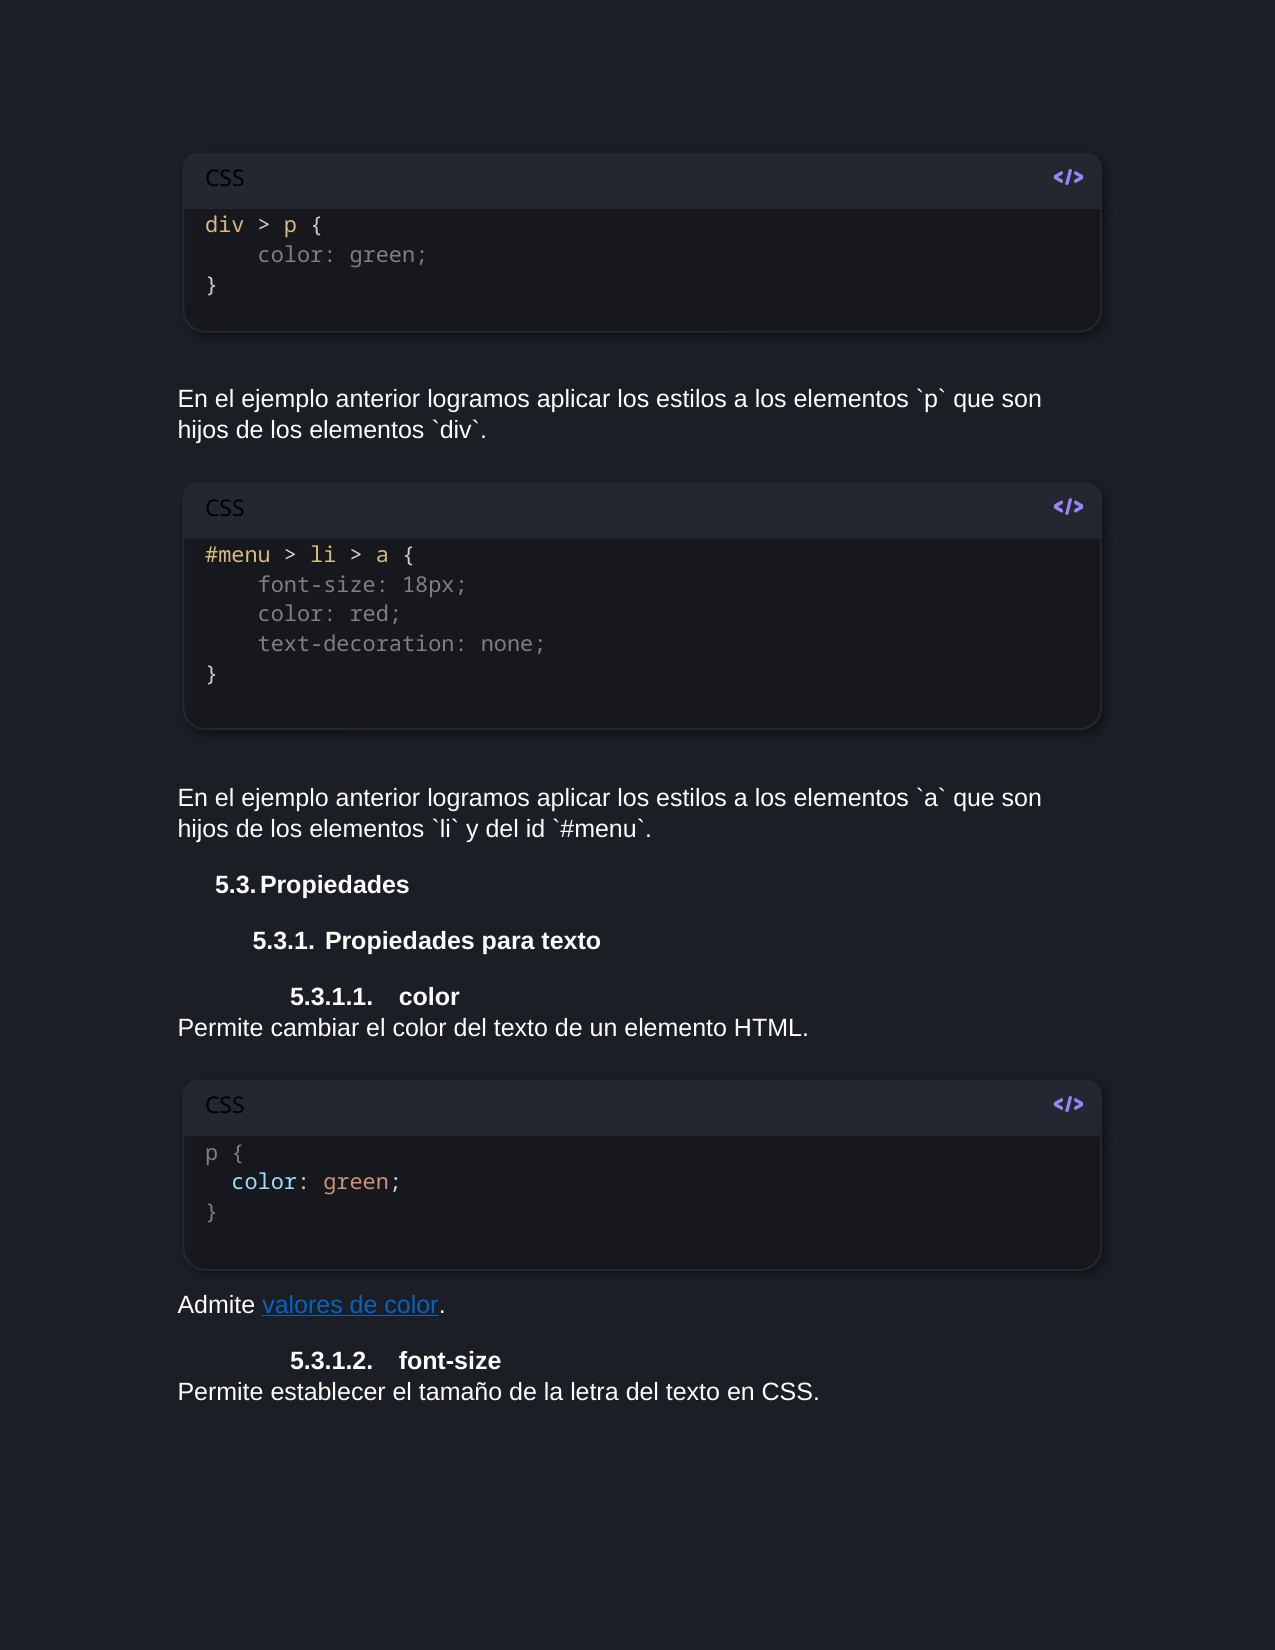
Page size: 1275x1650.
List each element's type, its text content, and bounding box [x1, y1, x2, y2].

subtitle Propiedades [215, 870, 1098, 898]
text Admite valores de color. [177, 1290, 1098, 1318]
picture [1053, 162, 1084, 192]
subtitle font-size [290, 1346, 1098, 1374]
text Permite cambiar el color del texto de un elemento HTML. [177, 1013, 1098, 1042]
subtitle Propiedades para texto [252, 926, 1098, 954]
text Permite establecer el tamaño de la letra del texto en CSS. [177, 1377, 1098, 1406]
picture [1053, 491, 1084, 522]
text En el ejemplo anterior logramos aplicar los estilos a los elementos `p` que son hijos de los elementos `div`. [177, 384, 1098, 444]
text En el ejemplo anterior logramos aplicar los estilos a los elementos `a` que son hijos de los elementos `li` y del id `#menu`. [177, 783, 1098, 842]
picture [1053, 1089, 1084, 1119]
subtitle color [290, 982, 1098, 1011]
